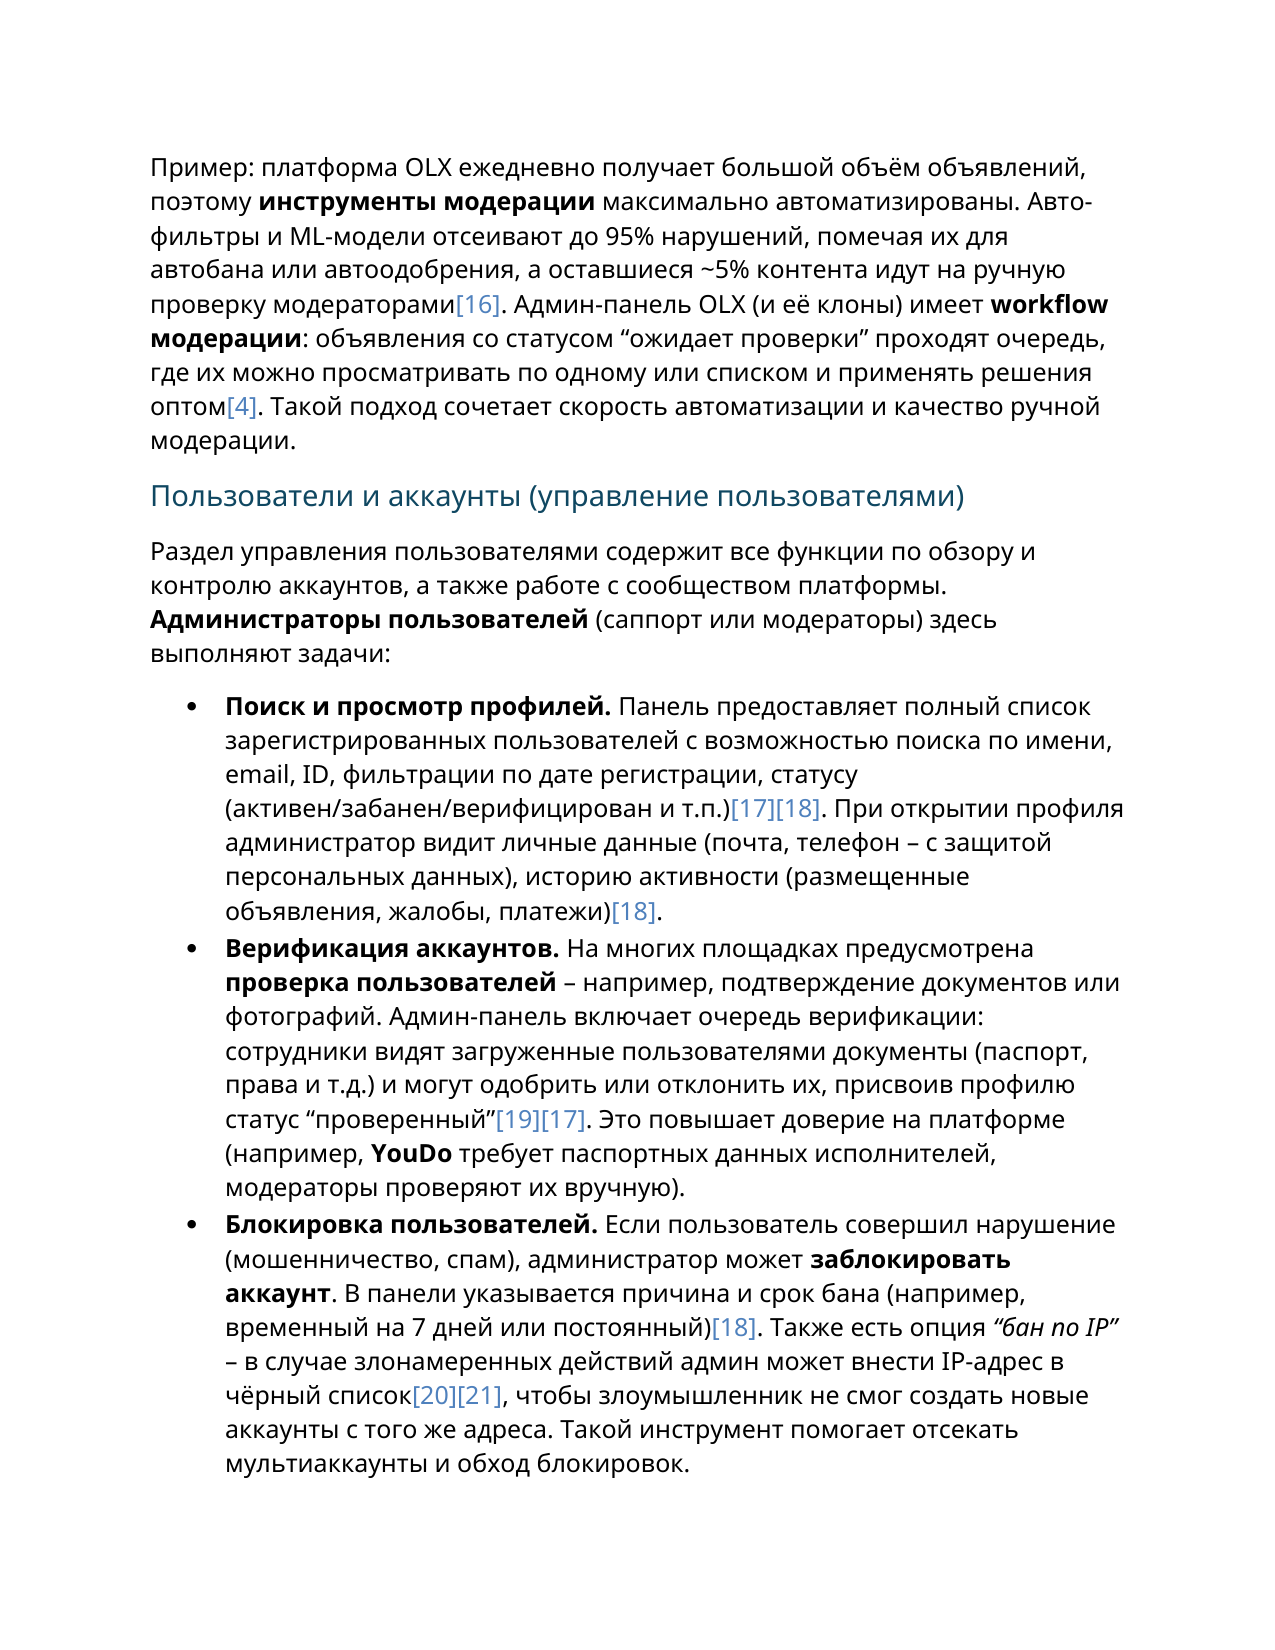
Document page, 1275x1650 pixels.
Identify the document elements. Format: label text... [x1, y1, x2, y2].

list Поиск и просмотр профилей. Панель предоставляет полный список зарегистрированных пользователей с возможностью поиска по имени, email, ID, фильтрации по дате регистрации, статусу (активен/забанен/верифицирован и т.п.)[17][18]. При открытии профиля администратор видит личные данные (почта, телефон – с защитой персональных данных), историю активности (размещенные объявления, жалобы, платежи)[18]. [187, 689, 1125, 927]
subtitle Пользователи и аккаунты (управление пользователями) [150, 475, 1125, 515]
list Блокировка пользователей. Если пользователь совершил нарушение (мошенничество, спам), администратор может заблокировать аккаунт. В панели указывается причина и срок бана (например, временный на 7 дней или постоянный)[18]. Также есть опция “бан по IP” – в случае злонамеренных действий админ может внести IP-адрес в чёрный список[20][21], чтобы злоумышленник не смог создать новые аккаунты с того же адреса. Такой инструмент помогает отсекать мультиаккаунты и обход блокировок. [187, 1207, 1125, 1480]
list Верификация аккаунтов. На многих площадках предусмотрена проверка пользователей – например, подтверждение документов или фотографий. Админ-панель включает очередь верификации: сотрудники видят загруженные пользователями документы (паспорт, права и т.д.) и могут одобрить или отклонить их, присвоив профилю статус “проверенный”[19][17]. Это повышает доверие на платформе (например, YouDo требует паспортных данных исполнителей, модераторы проверяют их вручную). [187, 931, 1125, 1203]
text Раздел управления пользователями содержит все функции по обзору и контролю аккаунтов, а также работе с сообществом платформы. Администраторы пользователей (саппорт или модераторы) здесь выполняют задачи: [150, 534, 1125, 670]
text Пример: платформа OLX ежедневно получает большой объём объявлений, поэтому инструменты модерации максимально автоматизированы. Авто-фильтры и ML-модели отсеивают до 95% нарушений, помечая их для автобана или автоодобрения, а оставшиеся ~5% контента идут на ручную проверку модераторами[16]. Админ-панель OLX (и её клоны) имеет workflow модерации: объявления со статусом “ожидает проверки” проходят очередь, где их можно просматривать по одному или списком и применять решения оптом[4]. Такой подход сочетает скорость автоматизации и качество ручной модерации. [150, 150, 1125, 457]
